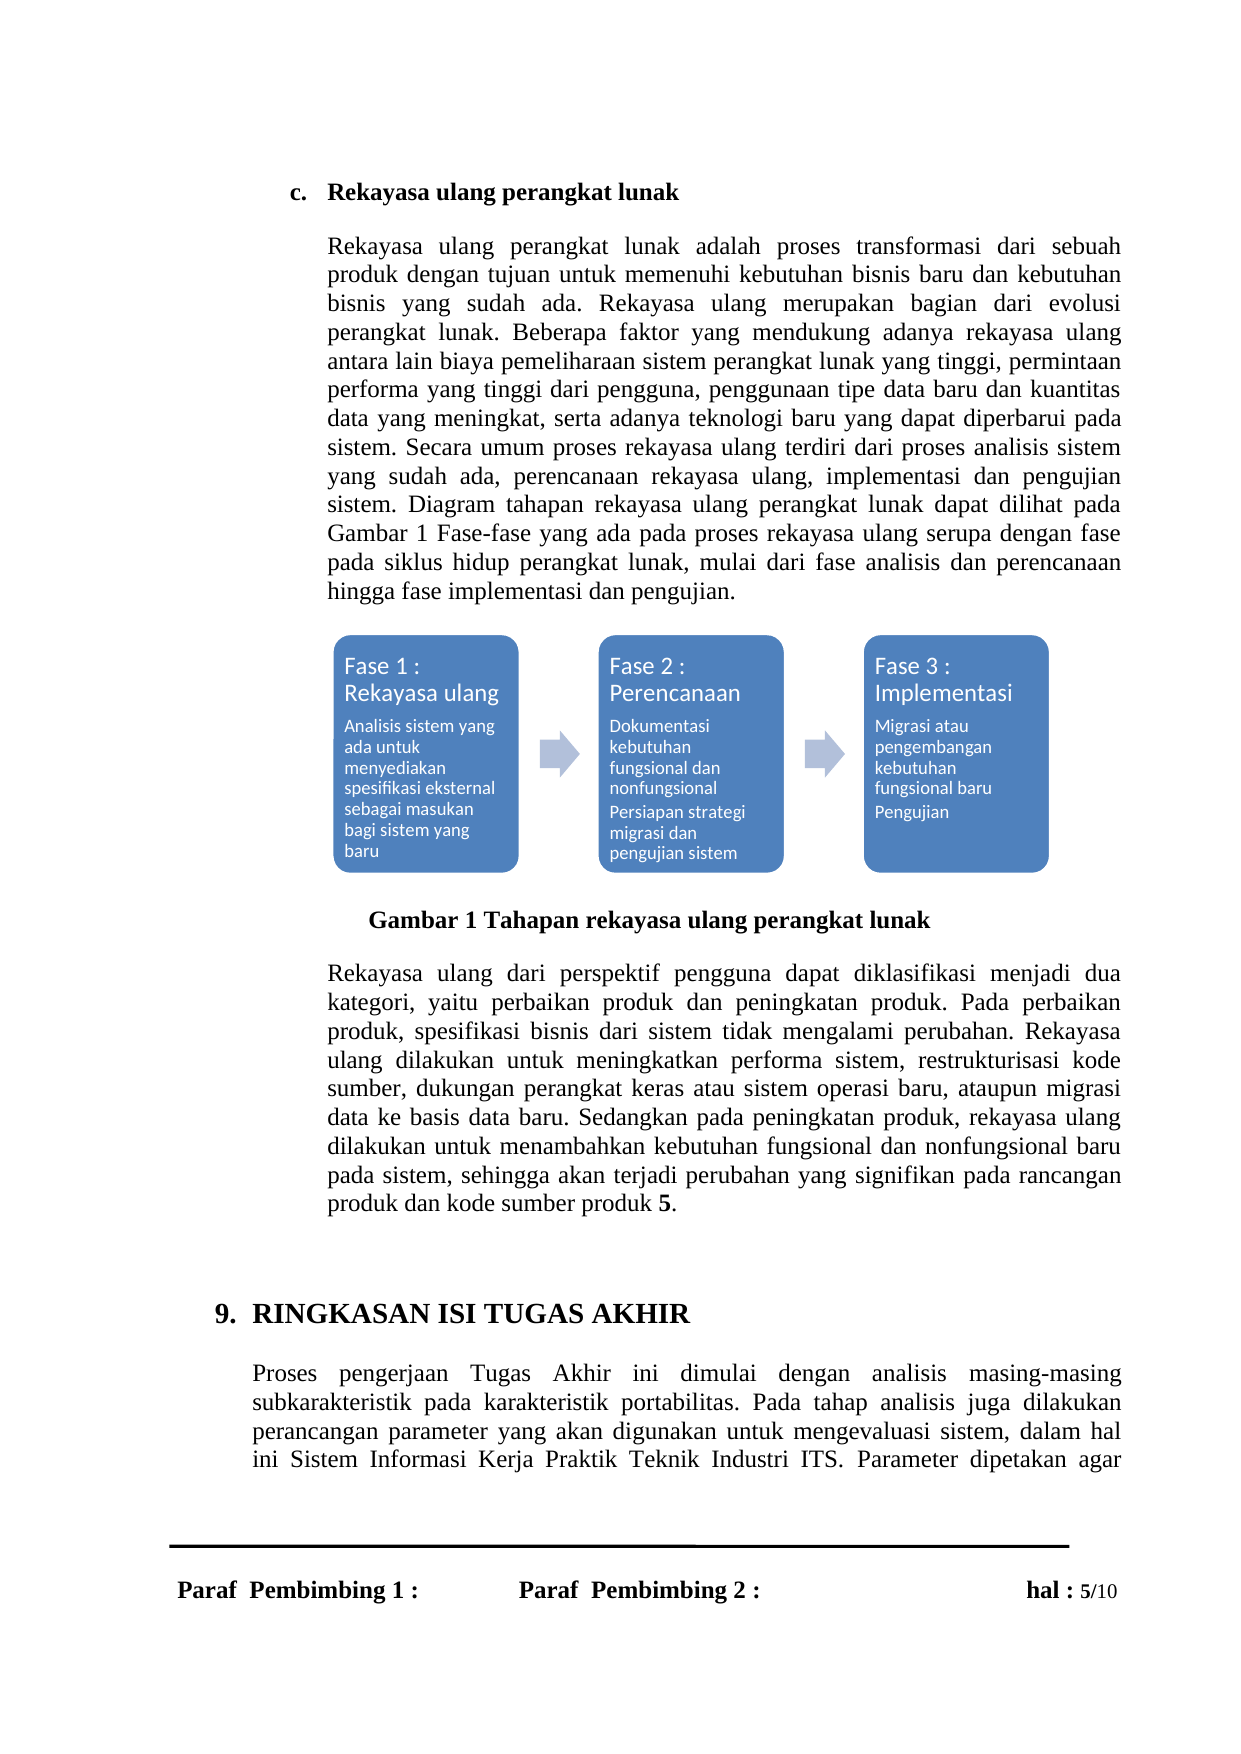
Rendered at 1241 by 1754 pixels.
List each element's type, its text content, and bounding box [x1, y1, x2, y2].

subtitle Rekayasa ulang perangkat lunak [289, 177, 1122, 206]
subtitle RINGKASAN ISI TUGAS AKHIR [214, 1296, 1122, 1329]
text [252, 1329, 1122, 1473]
text Gambar 1 Tahapan rekayasa ulang perangkat lunak [177, 905, 1122, 933]
text Rekayasa ulang perangkat lunak adalah proses transformasi dari sebuah produk dengan tujuan untuk memenuhi kebutuhan bisnis baru dan kebutuhan bisnis yang sudah ada. Rekayasa ulang merupakan bagian dari evolusi perangkat lunak. Beberapa faktor yang mendukung adanya rekayasa ulang antara lain biaya pemeliharaan sistem perangkat lunak yang tinggi, permintaan performa yang tinggi dari pengguna, penggunaan tipe data baru dan kuantitas data yang meningkat, serta adanya teknologi baru yang dapat diperbarui pada sistem. Secara umum proses rekayasa ulang terdiri dari proses analisis sistem yang sudah ada, perencanaan rekayasa ulang, implementasi dan pengujian sistem. Diagram tahapan rekayasa ulang perangkat lunak dapat dilihat pada Gambar 1 Fase-fase yang ada pada proses rekayasa ulang serupa dengan fase pada siklus hidup perangkat lunak, mulai dari fase analisis dan perencanaan hingga fase implementasi dan pengujian. [327, 231, 1122, 604]
text Rekayasa ulang dari perspektif pengguna dapat diklasifikasi menjadi dua kategori, yaitu perbaikan produk dan peningkatan produk. Pada perbaikan produk, spesifikasi bisnis dari sistem tidak mengalami perubahan. Rekayasa ulang dilakukan untuk meningkatkan performa sistem, restrukturisasi kode sumber, dukungan perangkat keras atau sistem operasi baru, ataupun migrasi data ke basis data baru. Sedangkan pada peningkatan produk, rekayasa ulang dilakukan untuk menambahkan kebutuhan fungsional dan nonfungsional baru pada sistem, sehingga akan terjadi perubahan yang signifikan pada rancangan produk dan kode sumber produk . [327, 958, 1122, 1217]
